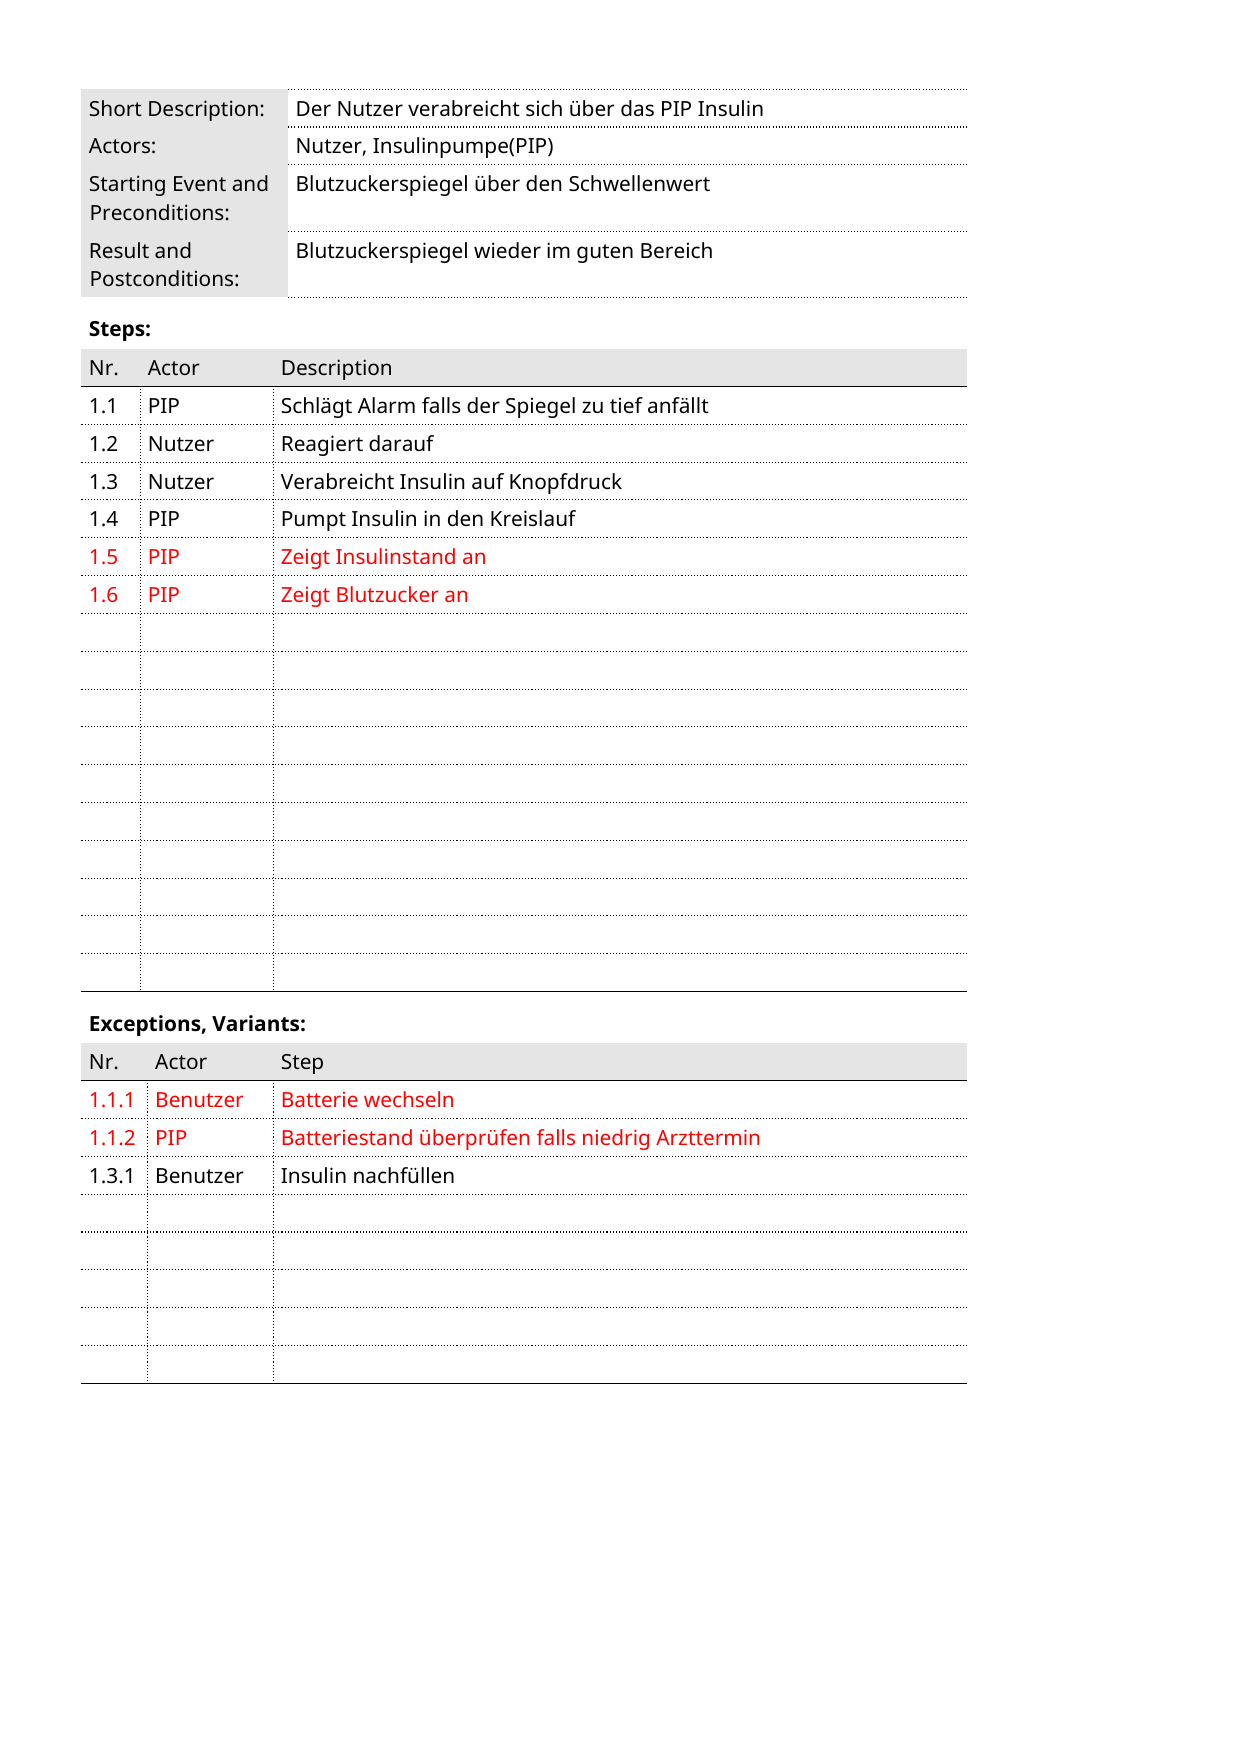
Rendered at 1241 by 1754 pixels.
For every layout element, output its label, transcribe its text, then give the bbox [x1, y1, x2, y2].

table_cell [81, 1345, 148, 1383]
table_cell PIP [140, 537, 273, 575]
table_cell [81, 915, 140, 953]
table_cell [140, 802, 273, 840]
table_cell Der Nutzer verabreicht sich über das PIP Insulin [288, 89, 967, 126]
table_header Nr. [81, 349, 140, 386]
table_cell 1.3 [81, 462, 140, 499]
table_cell 1.1.1 [81, 1081, 148, 1118]
table_cell 1.3.1 [81, 1156, 148, 1193]
table_cell Benutzer [148, 1156, 273, 1193]
table_cell [140, 726, 273, 764]
table_cell Zeigt Insulinstand an [273, 537, 967, 575]
table_cell Result and Postconditions: [81, 231, 288, 297]
table_cell [81, 1194, 148, 1231]
table_cell [148, 1231, 273, 1269]
table_cell 1.2 [81, 424, 140, 462]
table_cell [140, 764, 273, 802]
table_header Nr. [81, 1043, 148, 1080]
table_cell [273, 1307, 967, 1345]
table_cell [140, 878, 273, 915]
table_cell [81, 1307, 148, 1345]
table_cell Nutzer [140, 462, 273, 499]
table_cell Batteriestand überprüfen falls niedrig Arzttermin [273, 1118, 967, 1156]
table_cell [81, 953, 140, 991]
table_cell Insulin nachfüllen [273, 1156, 967, 1193]
table_cell [273, 802, 967, 840]
table_cell [81, 726, 140, 764]
table_cell [148, 1269, 273, 1307]
table_cell 1.6 [81, 575, 140, 613]
table_cell Blutzuckerspiegel über den Schwellenwert [288, 164, 967, 231]
table_cell [273, 689, 967, 726]
table_cell Benutzer [148, 1081, 273, 1118]
table_cell PIP [148, 1118, 273, 1156]
table_cell Zeigt Blutzucker an [273, 575, 967, 613]
table_cell [273, 915, 967, 953]
table_cell [273, 1269, 967, 1307]
table_cell [273, 1345, 967, 1383]
table_cell [273, 651, 967, 688]
table_cell Reagiert darauf [273, 424, 967, 462]
table_header Step [273, 1043, 967, 1080]
table_cell 1.5 [81, 537, 140, 575]
table_cell 1.1 [81, 387, 140, 424]
table_cell [273, 840, 967, 877]
table_cell [81, 651, 140, 688]
table_cell [273, 953, 967, 991]
table_cell [81, 1269, 148, 1307]
table_cell [273, 1231, 967, 1269]
table_cell [148, 1307, 273, 1345]
table_cell Nutzer, Insulinpumpe(PIP) [288, 126, 967, 164]
table_header Actor [148, 1043, 273, 1080]
text Steps: [89, 314, 1152, 343]
table_cell [81, 802, 140, 840]
table_cell 1.4 [81, 499, 140, 537]
table_cell Pumpt Insulin in den Kreislauf [273, 499, 967, 537]
table_cell [81, 764, 140, 802]
table_cell 1.1.2 [81, 1118, 148, 1156]
table_cell [81, 689, 140, 726]
table_cell [273, 764, 967, 802]
table_cell [81, 878, 140, 915]
table_cell PIP [140, 575, 273, 613]
table_cell Batterie wechseln [273, 1081, 967, 1118]
table_header Actor [140, 349, 273, 386]
table_cell Schlägt Alarm falls der Spiegel zu tief anfällt [273, 387, 967, 424]
table_cell [81, 613, 140, 651]
table_cell PIP [140, 387, 273, 424]
table_cell [140, 915, 273, 953]
table_cell [273, 878, 967, 915]
table_cell Nutzer [140, 424, 273, 462]
table_cell [273, 1194, 967, 1231]
table_cell Verabreicht Insulin auf Knopfdruck [273, 462, 967, 499]
table_header Description [273, 349, 967, 386]
table_cell [273, 613, 967, 651]
table_cell Starting Event and Preconditions: [81, 164, 288, 231]
table_cell [148, 1345, 273, 1383]
table_cell Short Description: [81, 89, 288, 126]
text Exceptions, Variants: [89, 1009, 1152, 1037]
table_cell [81, 1231, 148, 1269]
table_cell [140, 840, 273, 877]
table_cell [273, 726, 967, 764]
table_cell Blutzuckerspiegel wieder im guten Bereich [288, 231, 967, 297]
table_cell Actors: [81, 126, 288, 164]
table_cell [140, 651, 273, 688]
table_cell PIP [140, 499, 273, 537]
table_cell [140, 689, 273, 726]
table_cell [148, 1194, 273, 1231]
table_cell [81, 840, 140, 877]
table_cell [140, 613, 273, 651]
table_cell [140, 953, 273, 991]
